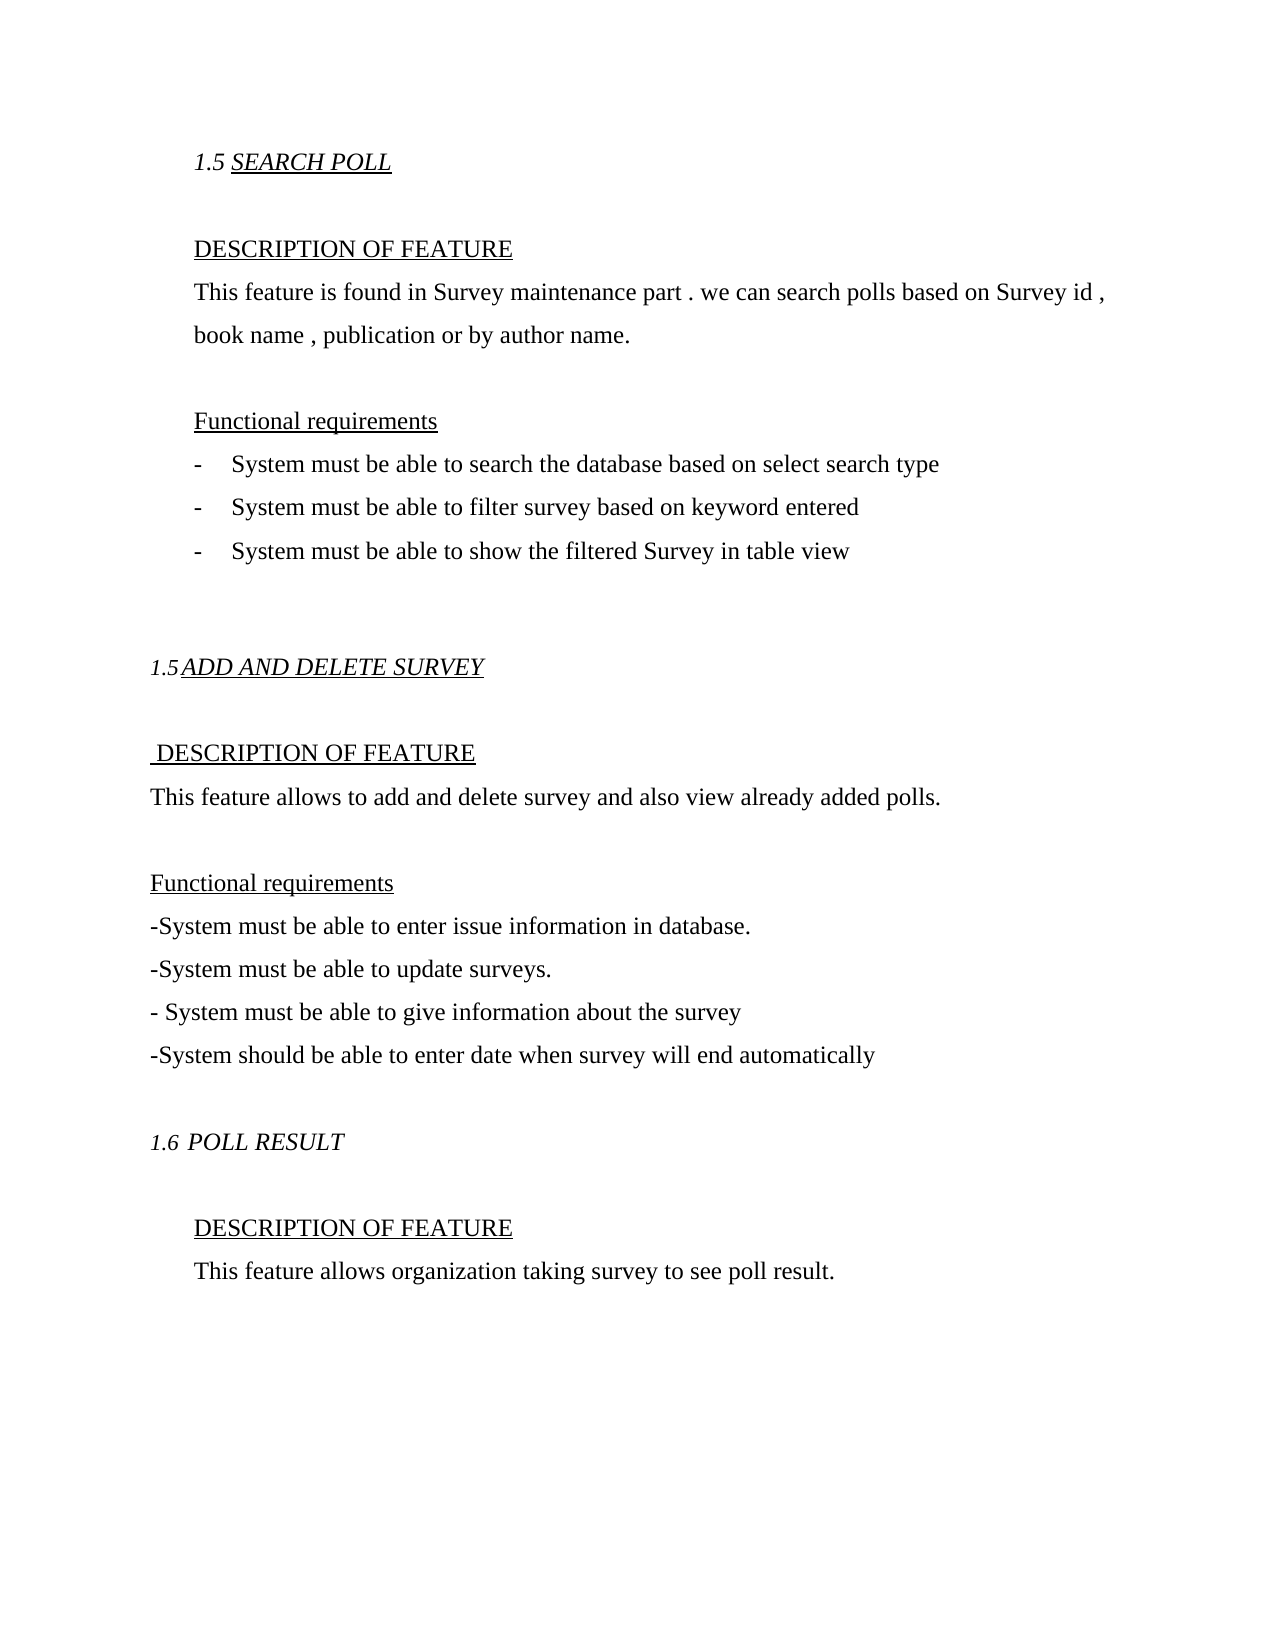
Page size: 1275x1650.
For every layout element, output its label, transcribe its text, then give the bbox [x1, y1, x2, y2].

text - System must be able to give information about the survey [150, 997, 1194, 1026]
text This feature allows to add and delete survey and also view already added polls. [150, 782, 1194, 810]
text 1.5 SEARCH POLL [194, 147, 1123, 176]
list POLL RESULT [150, 1127, 1194, 1155]
list ADD AND DELETE SURVEY [150, 652, 1194, 681]
text -System should be able to enter date when survey will end automatically [150, 1040, 1194, 1069]
text Functional requirements [194, 406, 1194, 435]
text This feature allows organization taking survey to see poll result. [194, 1256, 1194, 1285]
text This feature is found in Survey maintenance part . we can search polls based on Survey id , book name , publication or by author name. [194, 277, 1106, 349]
text -System must be able to enter issue information in database. [150, 911, 1194, 939]
list System must be able to show the filtered Survey in table view [194, 536, 1194, 564]
list System must be able to search the database based on select search type [194, 449, 1194, 478]
text Functional requirements [150, 868, 1194, 897]
text DESCRIPTION OF FEATURE [194, 234, 1194, 263]
text DESCRIPTION OF FEATURE [150, 738, 1194, 767]
list System must be able to filter survey based on keyword entered [194, 492, 1194, 521]
text DESCRIPTION OF FEATURE [194, 1213, 1194, 1242]
text -System must be able to update surveys. [150, 954, 1194, 983]
